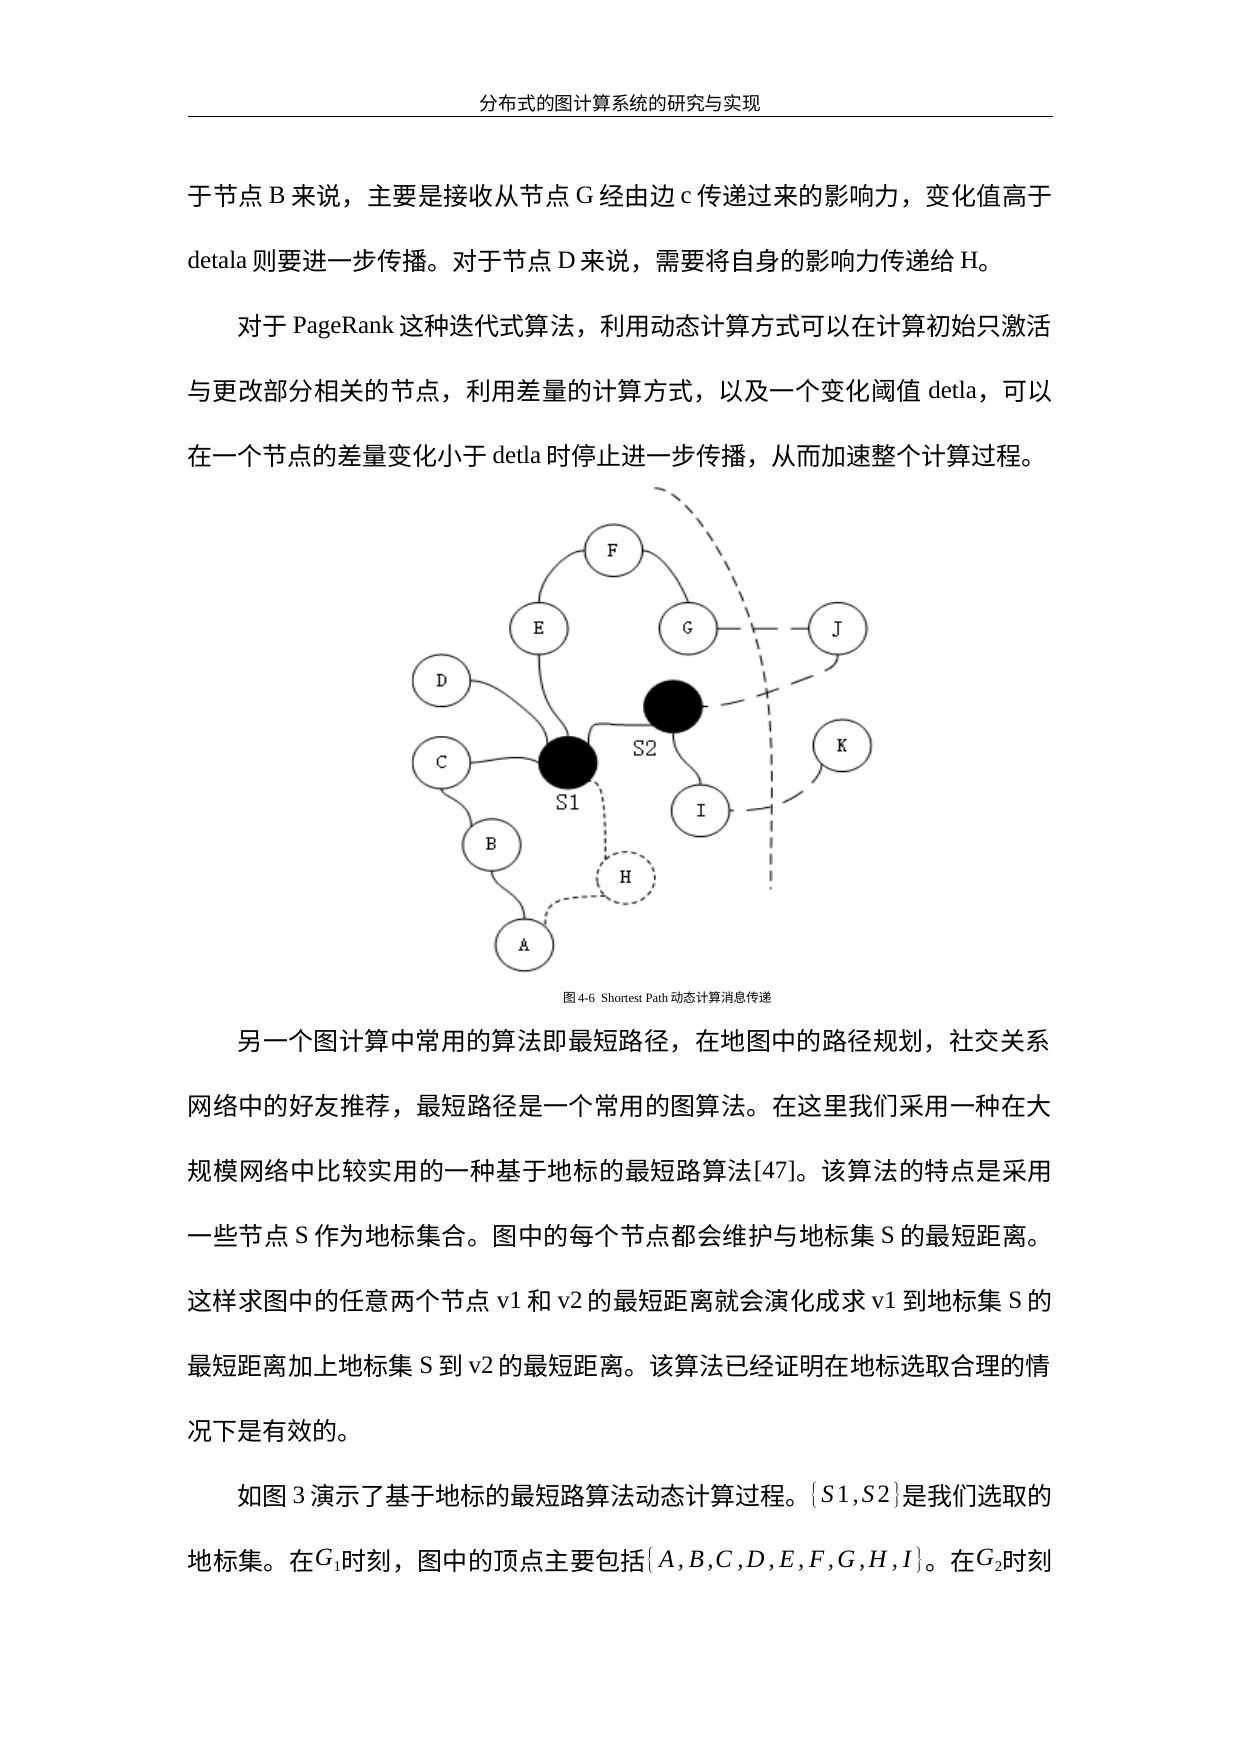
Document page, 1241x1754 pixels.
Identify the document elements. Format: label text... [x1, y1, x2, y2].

picture [411, 487, 873, 973]
text 另一个图计算中常用的算法即最短路径，在地图中的路径规划，社交关系网络中的好友推荐，最短路径是一个常用的图算法。在这里我们采用一种在大规模网络中比较实用的一种基于地标的最短路算法[47]。该算法的特点是采用一些节点S作为地标集合。图中的每个节点都会维护与地标集S的最短距离。这样求图中的任意两个节点v1和v2的最短距离就会演化成求v1到地标集S的最短距离加上地标集S到v2的最短距离。该算法已经证明在地标选取合理的情况下是有效的。 [187, 1007, 1053, 1462]
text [187, 162, 1053, 292]
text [187, 1462, 1053, 1592]
text 对于PageRank这种迭代式算法，利用动态计算方式可以在计算初始只激活与更改部分相关的节点，利用差量的计算方式，以及一个变化阈值detla，可以在一个节点的差量变化小于detla时停止进一步传播，从而加速整个计算过程。 [187, 292, 1053, 487]
text 图4-6 Shortest Path动态计算消息传递 [281, 974, 1053, 1007]
